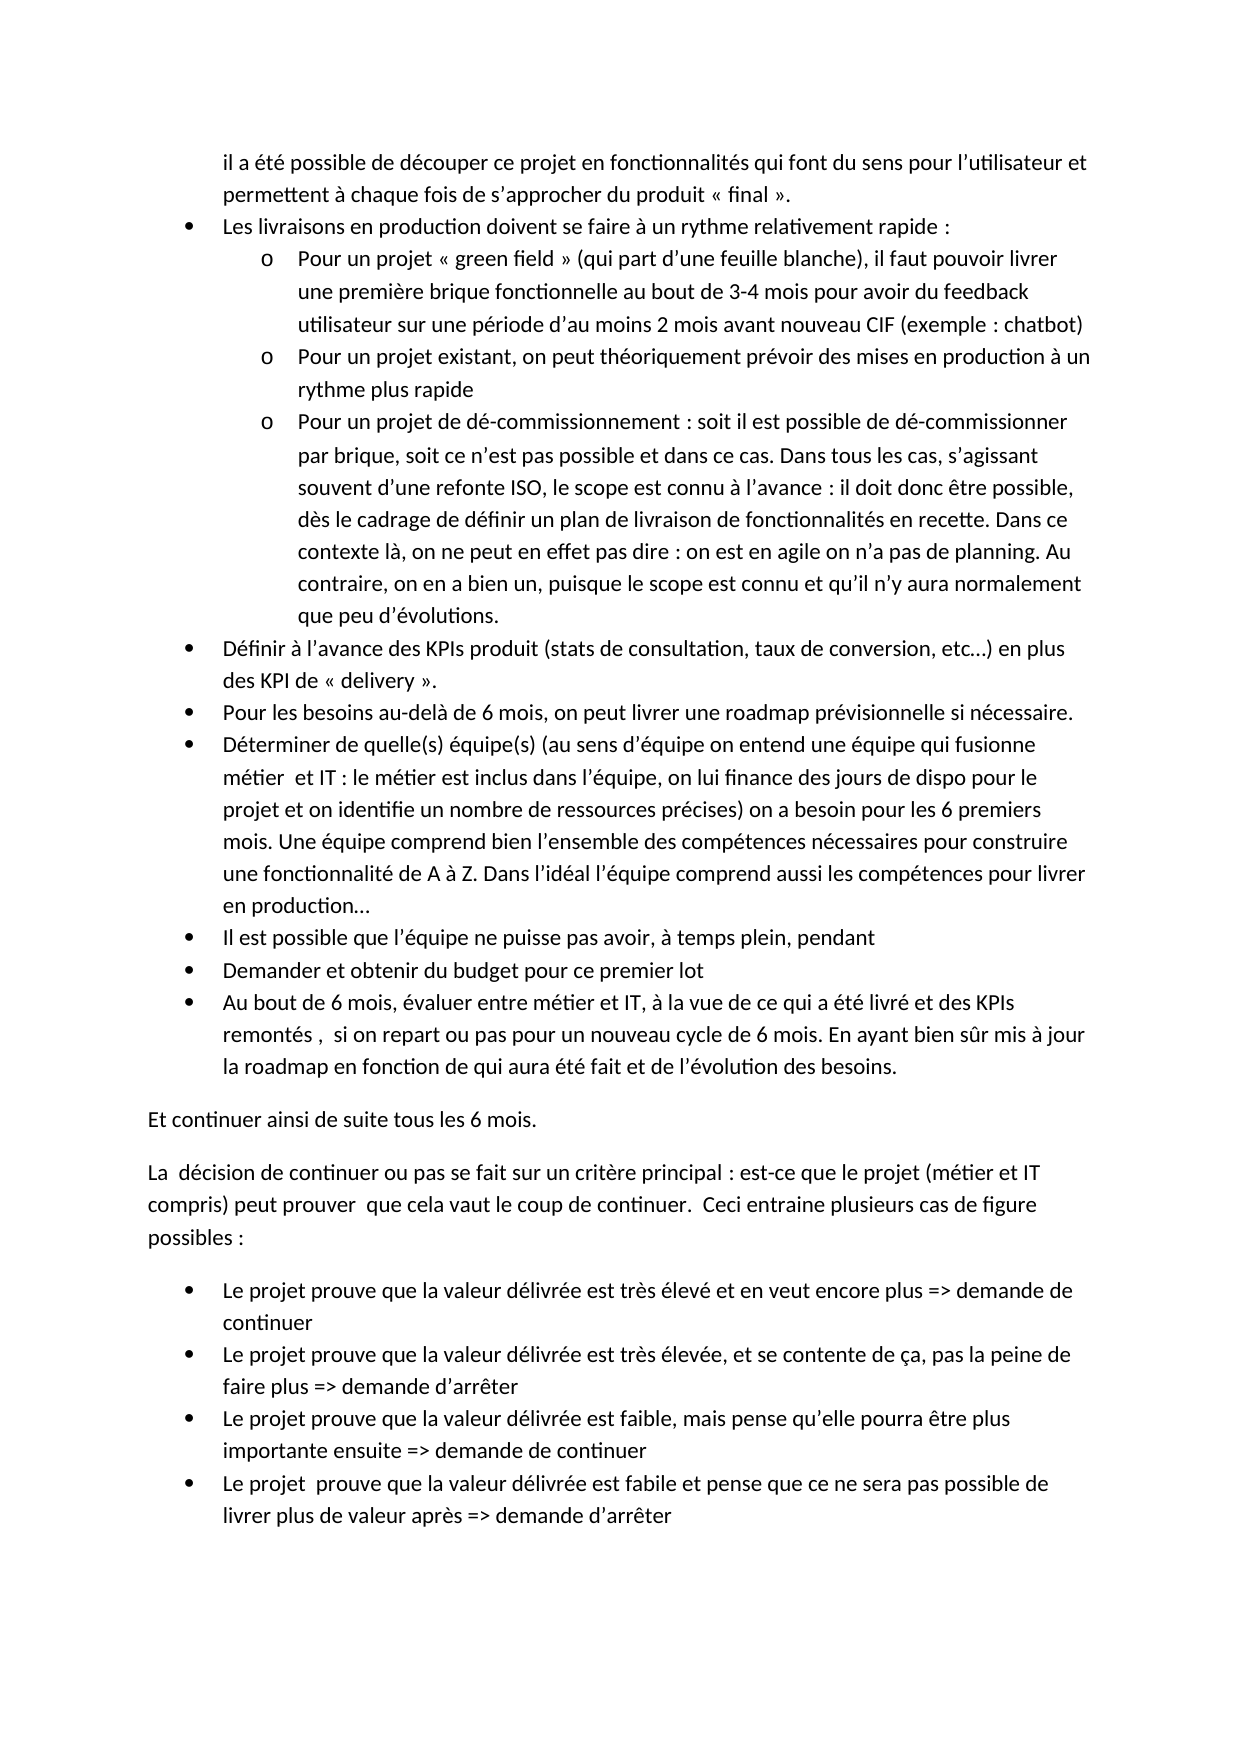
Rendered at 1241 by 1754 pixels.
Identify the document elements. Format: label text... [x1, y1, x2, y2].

list Pour les besoins au-delà de 6 mois, on peut livrer une roadmap prévisionnelle si nécessaire. [185, 698, 1093, 726]
list Pour un projet existant, on peut théoriquement prévoir des mises en production à un rythme plus rapide [260, 342, 1093, 403]
list Les livraisons en production doivent se faire à un rythme relativement rapide : [185, 212, 1093, 240]
list Pour un projet de dé-commissionnement : soit il est possible de dé-commissionner par brique, soit ce n’est pas possible et dans ce cas. Dans tous les cas, s’agissant souvent d’une refonte ISO, le scope est connu à l’avance : il doit donc être possible, dès le cadrage de définir un plan de livraison de fonctionnalités en recette. Dans ce contexte là, on ne peut en effet pas dire : on est en agile on n’a pas de planning. Au contraire, on en a bien un, puisque le scope est connu et qu’il n’y aura normalement que peu d’évolutions. [260, 407, 1093, 630]
list Pour un projet « green field » (qui part d’une feuille blanche), il faut pouvoir livrer une première brique fonctionnelle au bout de 3-4 mois pour avoir du feedback utilisateur sur une période d’au moins 2 mois avant nouveau CIF (exemple : chatbot) [260, 244, 1093, 338]
list Le projet prouve que la valeur délivrée est très élevé et en veut encore plus => demande de continuer [185, 1276, 1093, 1336]
list Au bout de 6 mois, évaluer entre métier et IT, à la vue de ce qui a été livré et des KPIs remontés , si on repart ou pas pour un nouveau cycle de 6 mois. En ayant bien sûr mis à jour la roadmap en fonction de qui aura été fait et de l’évolution des besoins. [185, 988, 1093, 1080]
list Le projet prouve que la valeur délivrée est fabile et pense que ce ne sera pas possible de livrer plus de valeur après => demande d’arrêter [185, 1469, 1093, 1529]
list Déterminer de quelle(s) équipe(s) (au sens d’équipe on entend une équipe qui fusionne métier et IT : le métier est inclus dans l’équipe, on lui finance des jours de dispo pour le projet et on identifie un nombre de ressources précises) on a besoin pour les 6 premiers mois. Une équipe comprend bien l’ensemble des compétences nécessaires pour construire une fonctionnalité de A à Z. Dans l’idéal l’équipe comprend aussi les compétences pour livrer en production… [185, 730, 1093, 919]
text Et continuer ainsi de suite tous les 6 mois. [148, 1105, 1093, 1133]
list Le projet prouve que la valeur délivrée est faible, mais pense qu’elle pourra être plus importante ensuite => demande de continuer [185, 1404, 1093, 1465]
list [185, 148, 1093, 208]
list Définir à l’avance des KPIs produit (stats de consultation, taux de conversion, etc…) en plus des KPI de « delivery ». [185, 634, 1093, 694]
list Il est possible que l’équipe ne puisse pas avoir, à temps plein, pendant [185, 923, 1093, 952]
list Demander et obtenir du budget pour ce premier lot [185, 956, 1093, 984]
list Le projet prouve que la valeur délivrée est très élevée, et se contente de ça, pas la peine de faire plus => demande d’arrêter [185, 1340, 1093, 1400]
text La décision de continuer ou pas se fait sur un critère principal : est-ce que le projet (métier et IT compris) peut prouver que cela vaut le coup de continuer. Ceci entraine plusieurs cas de figure possibles : [148, 1158, 1093, 1251]
